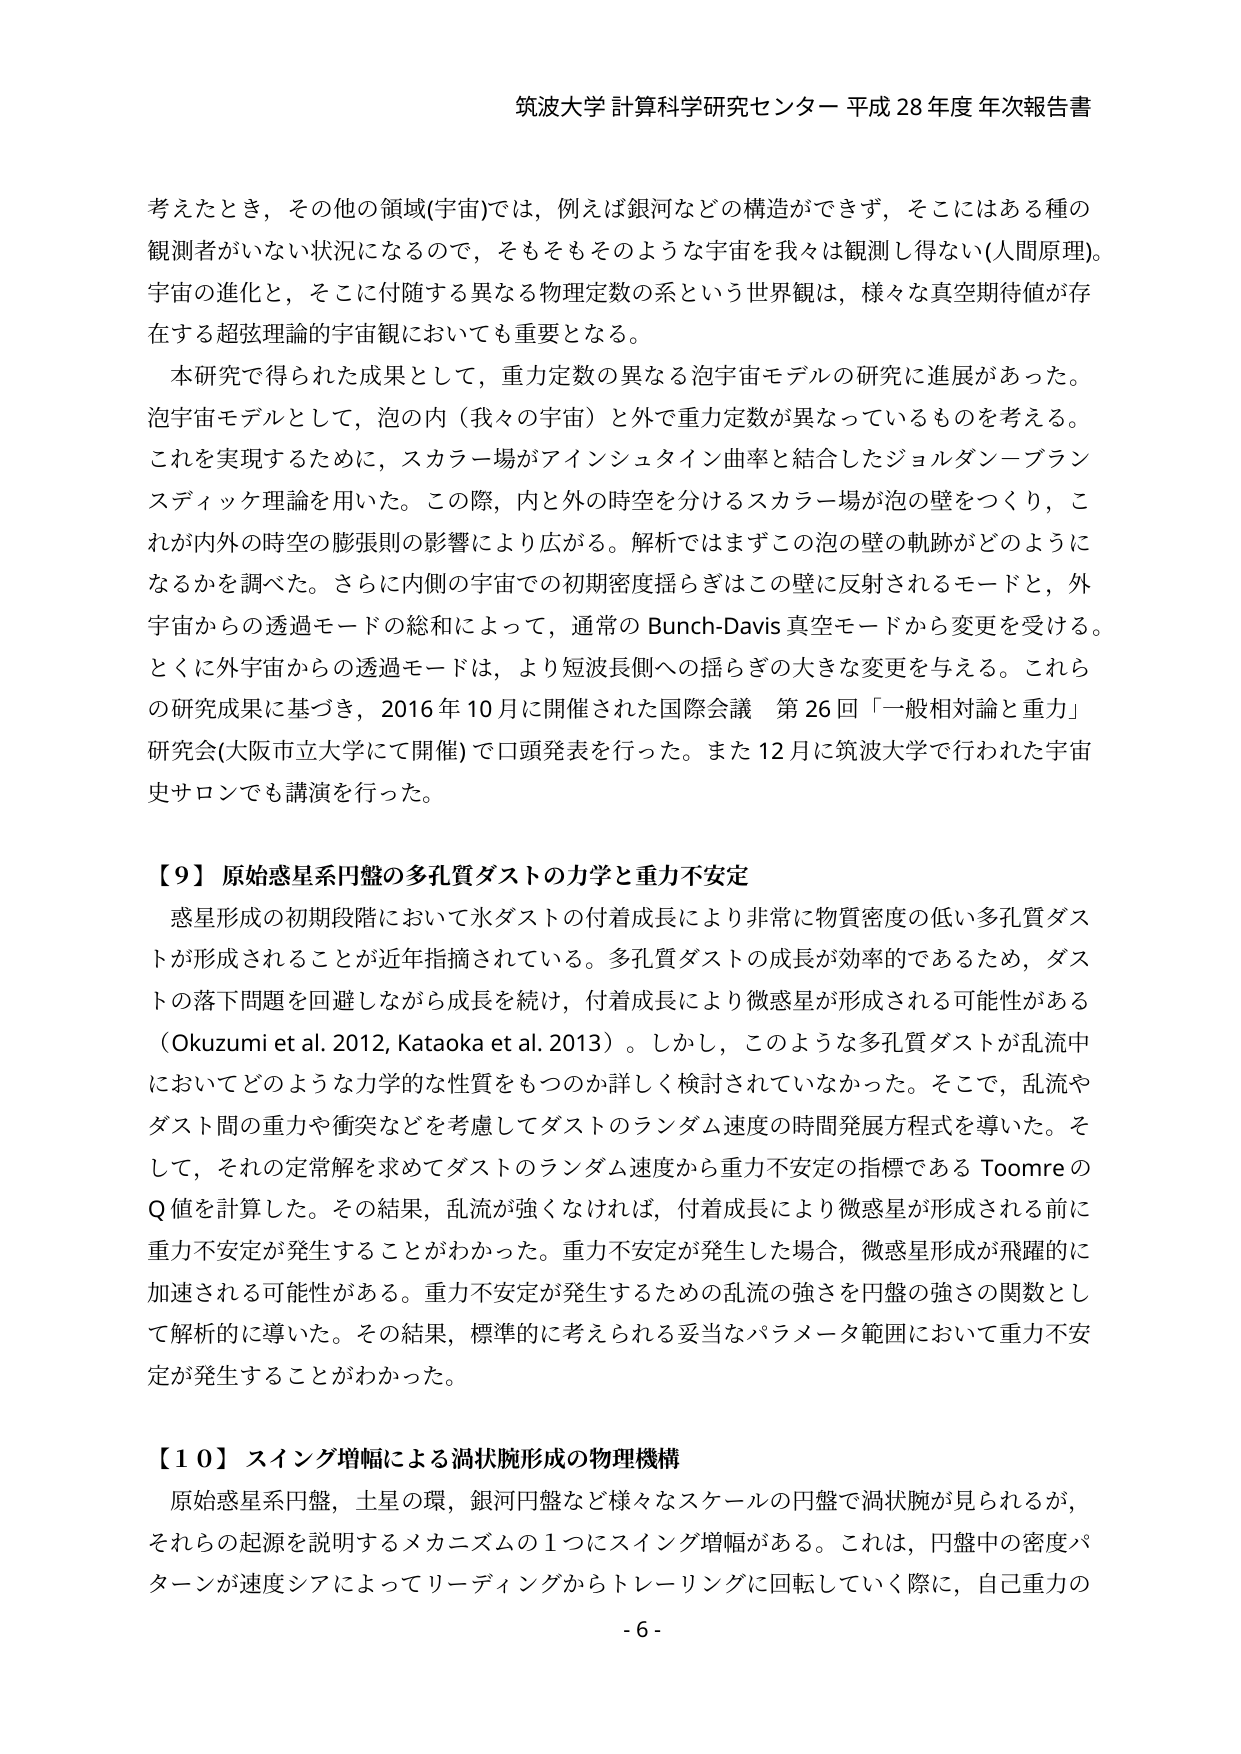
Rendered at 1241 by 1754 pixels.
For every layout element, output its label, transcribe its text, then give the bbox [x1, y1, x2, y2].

text 惑星形成の初期段階において氷ダストの付着成長により非常に物質密度の低い多孔質ダストが形成されることが近年指摘されている。多孔質ダストの成長が効率的であるため，ダストの落下問題を回避しながら成長を続け，付着成長により微惑星が形成される可能性がある（Okuzumi et al. 2012, Kataoka et al. 2013）。しかし，このような多孔質ダストが乱流中においてどのような力学的な性質をもつのか詳しく検討されていなかった。そこで，乱流やダスト間の重力や衝突などを考慮してダストのランダム速度の時間発展方程式を導いた。そして，それの定常解を求めてダストのランダム速度から重力不安定の指標であるToomreのQ値を計算した。その結果，乱流が強くなければ，付着成長により微惑星が形成される前に重力不安定が発生することがわかった。重力不安定が発生した場合，微惑星形成が飛躍的に加速される可能性がある。重力不安定が発生するための乱流の強さを円盤の強さの関数として解析的に導いた。その結果，標準的に考えられる妥当なパラメータ範囲において重力不安定が発生することがわかった。 [148, 895, 1092, 1395]
list スイング増幅による渦状腕形成の物理機構 [148, 1437, 1092, 1479]
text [148, 1479, 1092, 1604]
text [148, 187, 1092, 354]
list 原始惑星系円盤の多孔質ダストの力学と重力不安定 [148, 854, 1092, 895]
text 本研究で得られた成果として，重力定数の異なる泡宇宙モデルの研究に進展があった。 泡宇宙モデルとして，泡の内（我々の宇宙）と外で重力定数が異なっているものを考える。これを実現するために，スカラー場がアインシュタイン曲率と結合したジョルダン－ブランスディッケ理論を用いた。この際，内と外の時空を分けるスカラー場が泡の壁をつくり，これが内外の時空の膨張則の影響により広がる。解析ではまずこの泡の壁の軌跡がどのようになるかを調べた。さらに内側の宇宙での初期密度揺らぎはこの壁に反射されるモードと，外宇宙からの透過モードの総和によって，通常のBunch-Davis真空モードから変更を受ける。とくに外宇宙からの透過モードは，より短波長側への揺らぎの大きな変更を与える。これらの研究成果に基づき，2016年10月に開催された国際会議 第26回「一般相対論と重力」研究会(大阪市立大学にて開催) で口頭発表を行った。また12月に筑波大学で行われた宇宙史サロンでも講演を行った。 [148, 354, 1092, 812]
